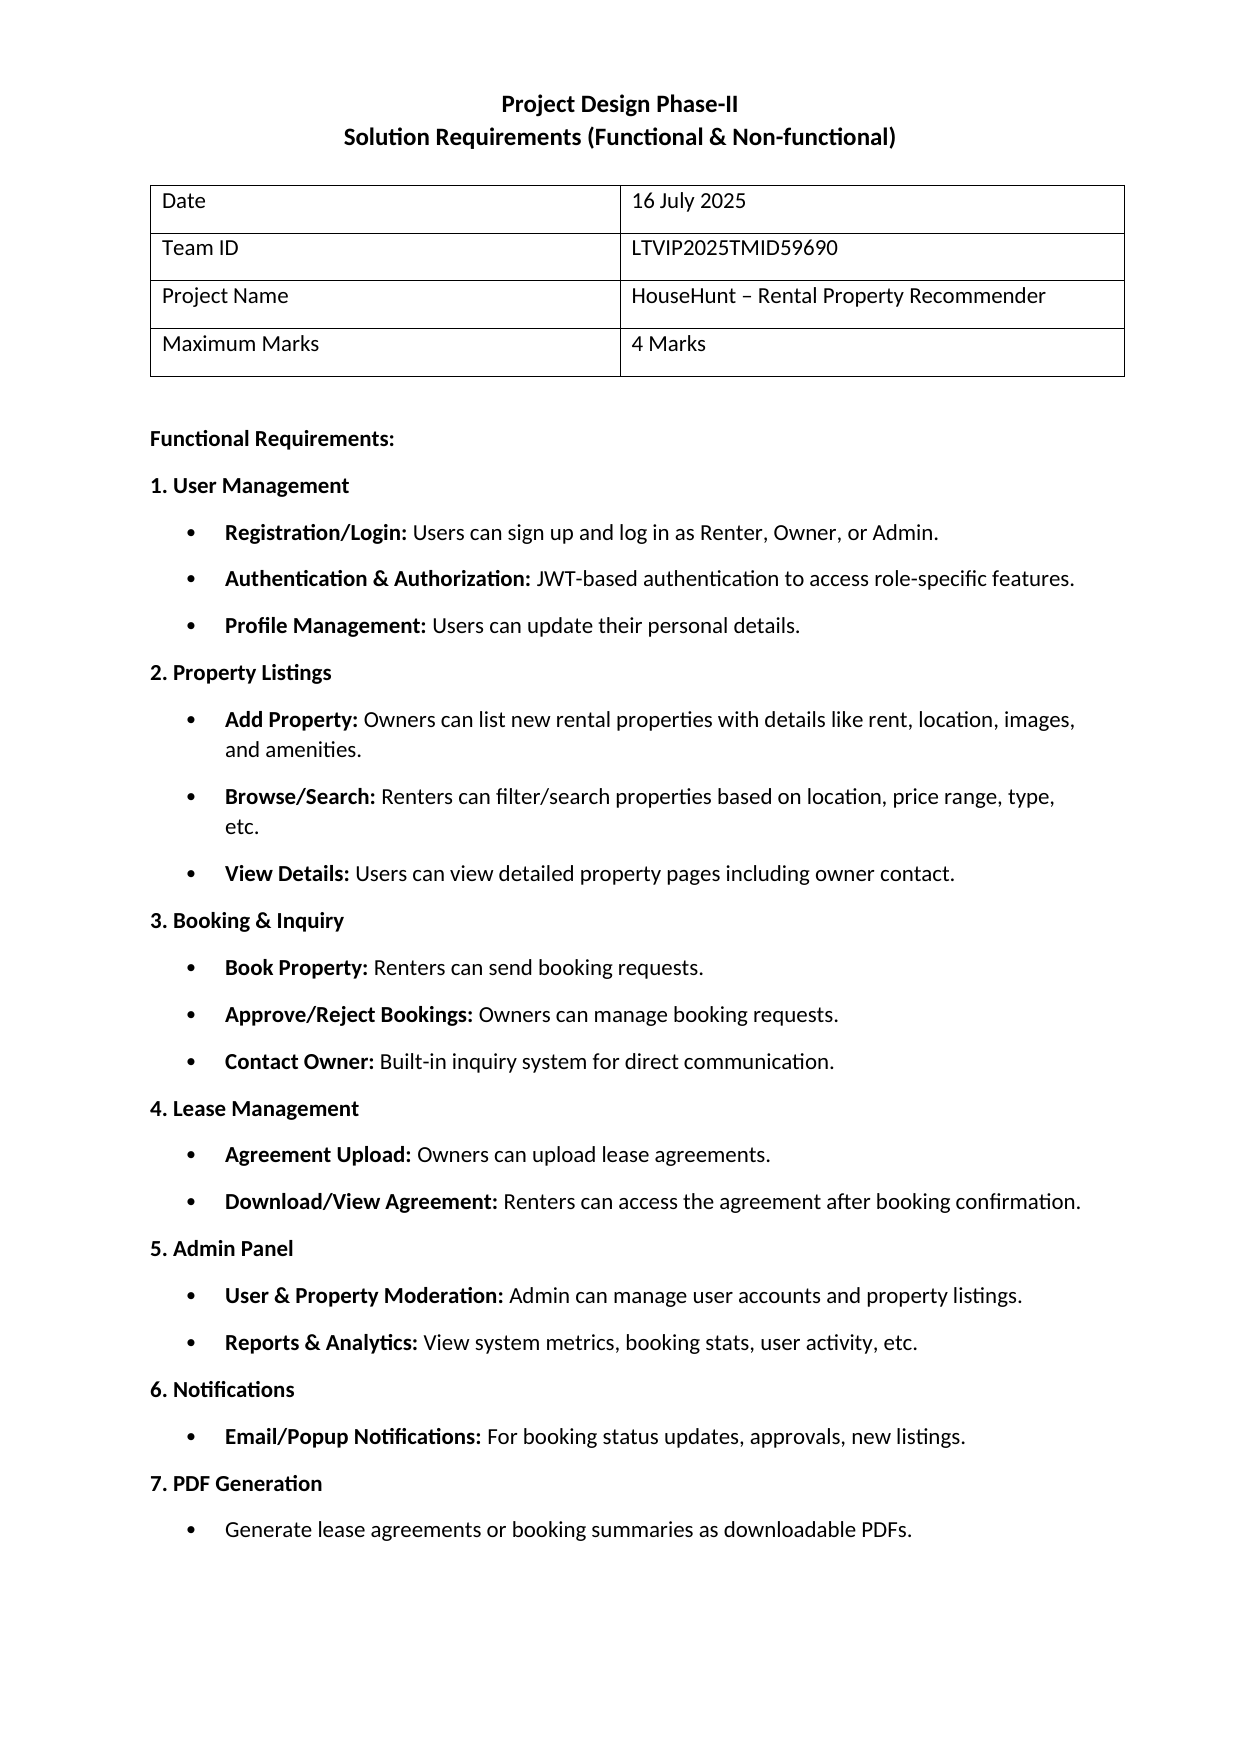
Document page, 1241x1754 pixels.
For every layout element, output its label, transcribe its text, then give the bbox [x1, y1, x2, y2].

text Solution Requirements (Functional & Non-functional) [150, 122, 1090, 152]
table_header Date [151, 186, 620, 232]
list Add Property: Owners can list new rental properties with details like rent, location, images, and amenities. [187, 705, 1090, 763]
list Contact Owner: Built-in inquiry system for direct communication. [187, 1047, 1090, 1075]
list Agreement Upload: Owners can upload lease agreements. [187, 1141, 1090, 1168]
table_cell Team ID [151, 234, 620, 280]
list Download/View Agreement: Renters can access the agreement after booking confirmation. [187, 1187, 1090, 1215]
list Registration/Login: Users can sign up and log in as Renter, Owner, or Admin. [187, 518, 1090, 546]
text 6. Notifications [150, 1375, 1090, 1403]
list Email/Popup Notifications: For booking status updates, approvals, new listings. [187, 1422, 1090, 1450]
text 3. Booking & Inquiry [150, 906, 1090, 934]
text 4. Lease Management [150, 1094, 1090, 1122]
table_cell Maximum Marks [151, 329, 620, 376]
table_header 16 July 2025 [621, 186, 1124, 232]
table_cell HouseHunt – Rental Property Recommender [621, 281, 1124, 328]
list Book Property: Renters can send booking requests. [187, 953, 1090, 981]
table_cell 4 Marks [621, 329, 1124, 376]
text 1. User Management [150, 471, 1090, 499]
list User & Property Moderation: Admin can manage user accounts and property listings. [187, 1281, 1090, 1309]
list View Details: Users can view detailed property pages including owner contact. [187, 859, 1090, 887]
table_cell Project Name [151, 281, 620, 328]
text 2. Property Listings [150, 658, 1090, 686]
table_cell LTVIP2025TMID59690 [621, 234, 1124, 280]
list Authentication & Authorization: JWT-based authentication to access role-specific features. [187, 564, 1090, 592]
list Approve/Reject Bookings: Owners can manage booking requests. [187, 1000, 1090, 1028]
text Project Design Phase-II [150, 89, 1090, 119]
list Generate lease agreements or booking summaries as downloadable PDFs. [187, 1516, 1090, 1543]
text 5. Admin Panel [150, 1234, 1090, 1262]
list Reports & Analytics: View system metrics, booking stats, user activity, etc. [187, 1328, 1090, 1356]
list Browse/Search: Renters can filter/search properties based on location, price range, type, etc. [187, 782, 1090, 840]
text 7. PDF Generation [150, 1469, 1090, 1497]
list Profile Management: Users can update their personal details. [187, 611, 1090, 639]
text Functional Requirements: [150, 424, 1090, 452]
